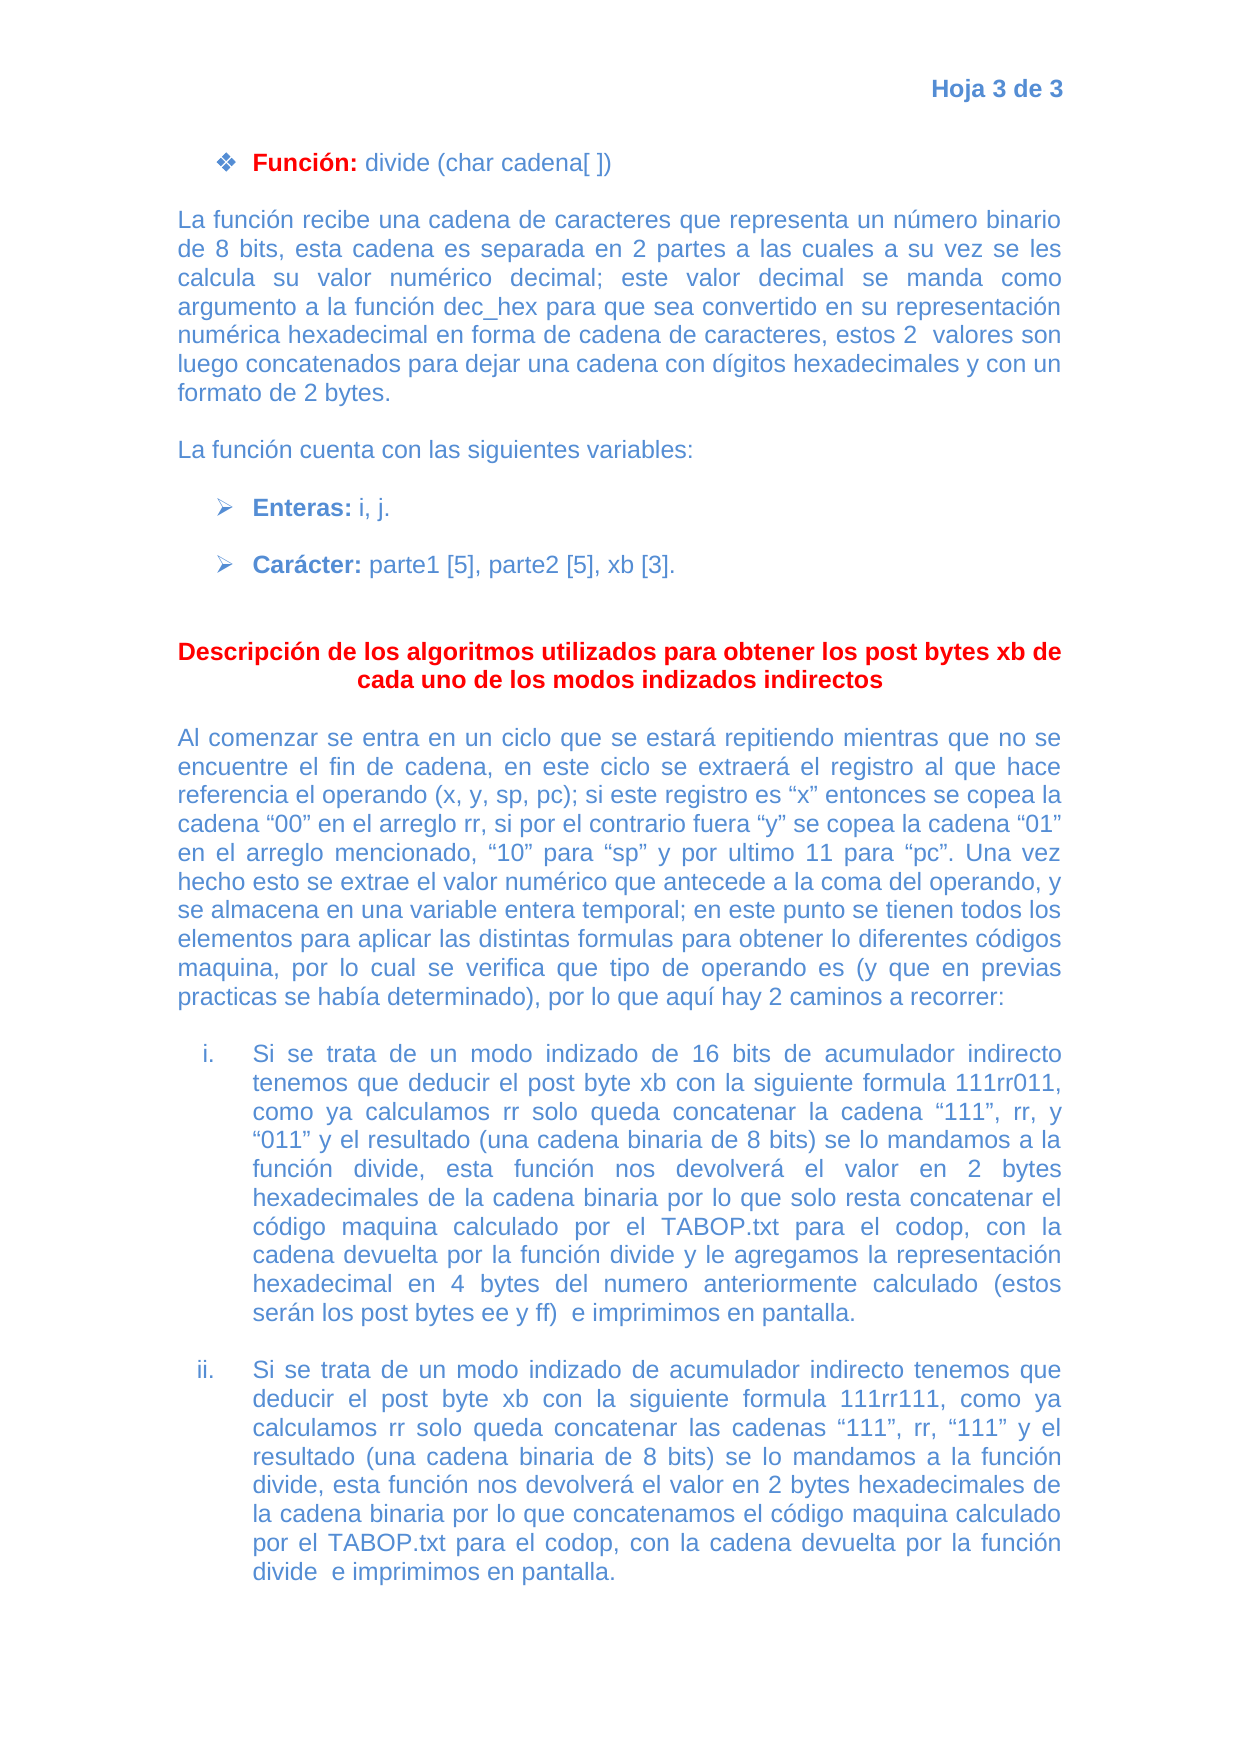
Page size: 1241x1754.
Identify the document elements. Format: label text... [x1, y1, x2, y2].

text Descripción de los algoritmos utilizados para obtener los post bytes xb de cada uno de los modos indizados indirectos [177, 637, 1063, 694]
list Enteras: i, j. [215, 493, 1063, 522]
list Si se trata de un modo indizado de acumulador indirecto tenemos que deducir el post byte xb con la siguiente formula 111rr111, como ya calculamos rr solo queda concatenar las cadenas “111”, rr, “111” y el resultado (una cadena binaria de 8 bits) se lo mandamos a la función divide, esta función nos devolverá el valor en 2 bytes hexadecimales de la cadena binaria por lo que concatenamos el código maquina calculado por el TABOP.txt para el codop, con la cadena devuelta por la función divide e imprimimos en pantalla. [215, 1355, 1063, 1585]
list Si se trata de un modo indizado de 16 bits de acumulador indirecto tenemos que deducir el post byte xb con la siguiente formula 111rr011, como ya calculamos rr solo queda concatenar la cadena “111”, rr, y “011” y el resultado (una cadena binaria de 8 bits) se lo mandamos a la función divide, esta función nos devolverá el valor en 2 bytes hexadecimales de la cadena binaria por lo que solo resta concatenar el código maquina calculado por el TABOP.txt para el codop, con la cadena devuelta por la función divide y le agregamos la representación hexadecimal en 4 bytes del numero anteriormente calculado (estos serán los post bytes ee y ff) e imprimimos en pantalla. [215, 1039, 1063, 1327]
text La función recibe una cadena de caracteres que representa un número binario de 8 bits, esta cadena es separada en 2 partes a las cuales a su vez se les calcula su valor numérico decimal; este valor decimal se manda como argumento a la función dec_hex para que sea convertido en su representación numérica hexadecimal en forma de cadena de caracteres, estos 2 valores son luego concatenados para dejar una cadena con dígitos hexadecimales y con un formato de 2 bytes. [177, 205, 1063, 406]
text La función cuenta con las siguientes variables: [177, 435, 1063, 464]
list Carácter: parte1 [5], parte2 [5], xb [3]. [215, 550, 1063, 579]
text Al comenzar se entra en un ciclo que se estará repitiendo mientras que no se encuentre el fin de cadena, en este ciclo se extraerá el registro al que hace referencia el operando (x, y, sp, pc); si este registro es “x” entonces se copea la cadena “00” en el arreglo rr, si por el contrario fuera “y” se copea la cadena “01” en el arreglo mencionado, “10” para “sp” y por ultimo 11 para “pc”. Una vez hecho esto se extrae el valor numérico que antecede a la coma del operando, y se almacena en una variable entera temporal; en este punto se tienen todos los elementos para aplicar las distintas formulas para obtener lo diferentes códigos maquina, por lo cual se verifica que tipo de operando es (y que en previas practicas se había determinado), por lo que aquí hay 2 caminos a recorrer: [177, 723, 1063, 1010]
list Función: divide (char cadena[ ]) [215, 148, 1063, 176]
